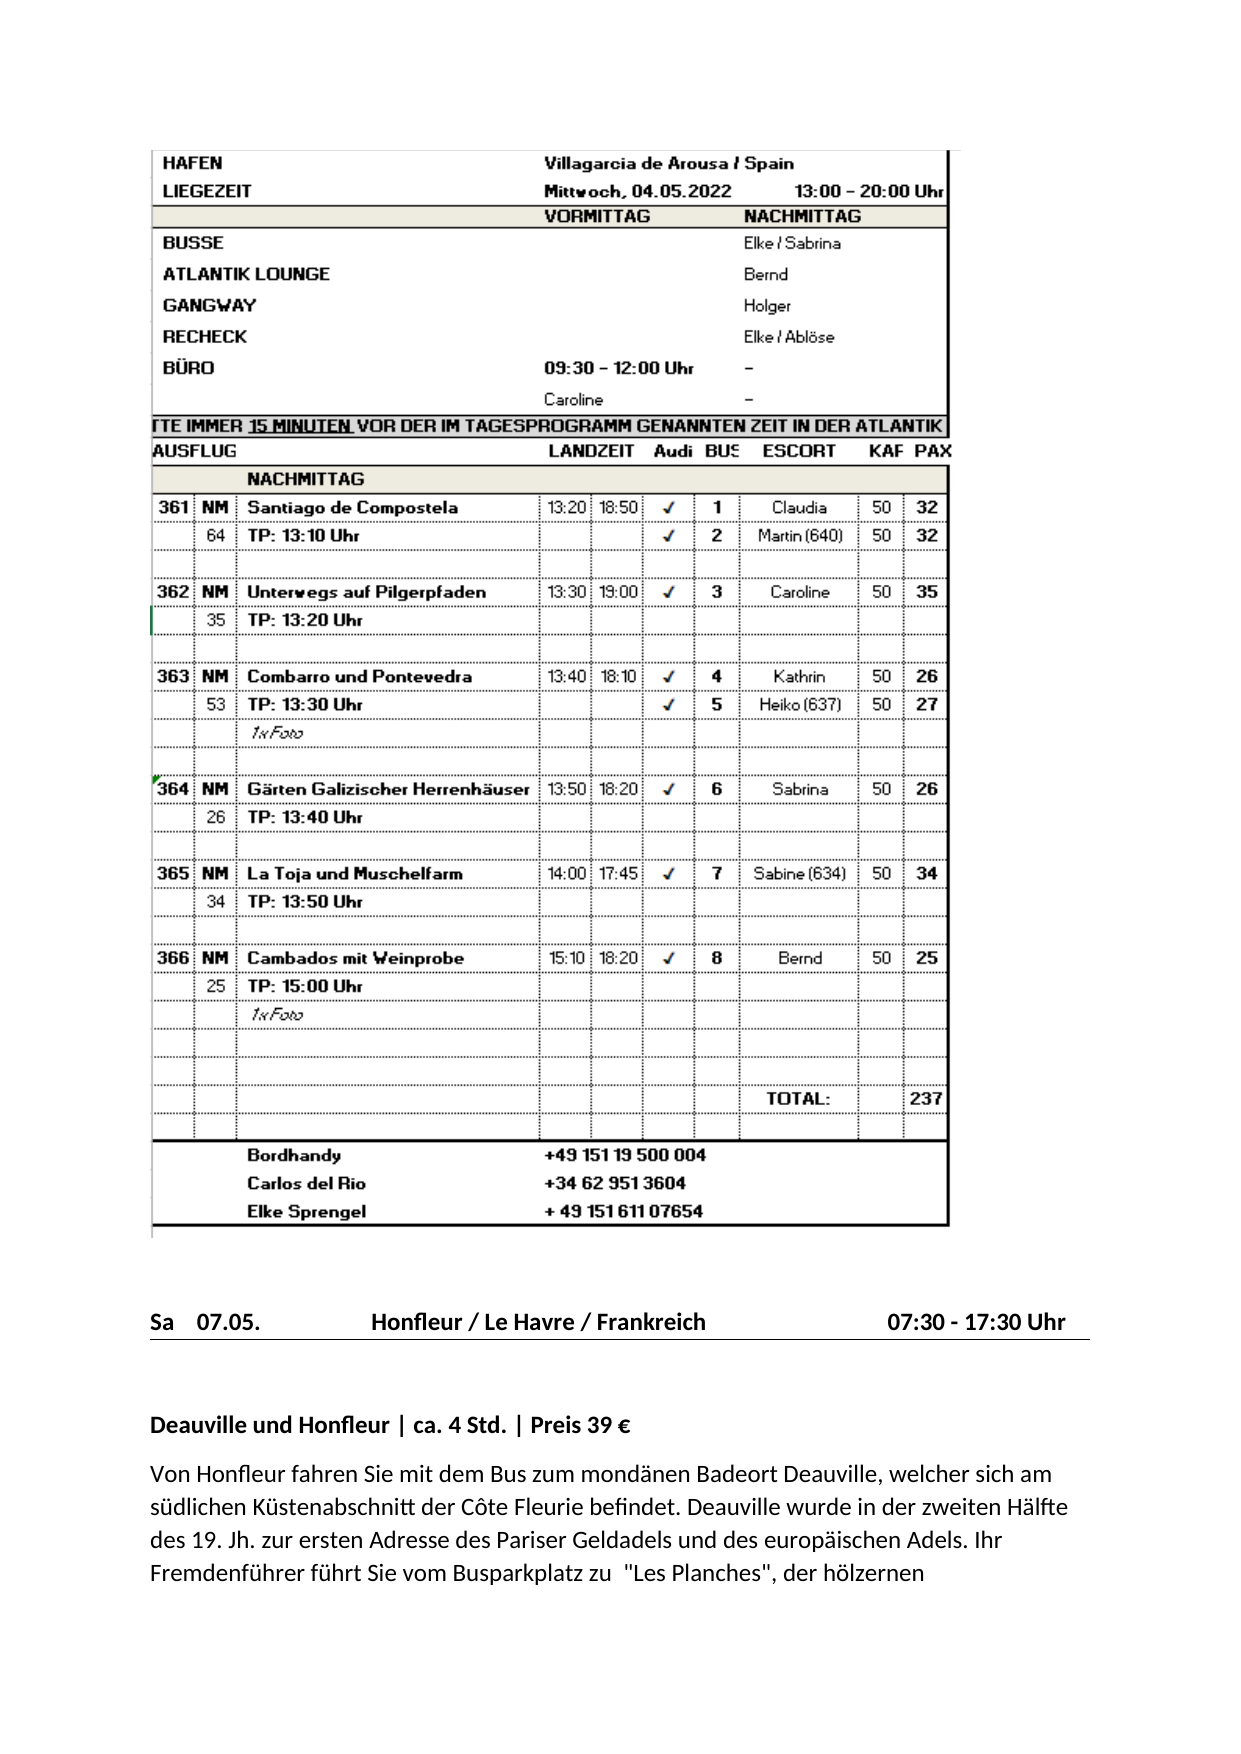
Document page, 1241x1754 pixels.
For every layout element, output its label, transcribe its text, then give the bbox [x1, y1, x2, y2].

picture [150, 150, 961, 1238]
text Sa 07.05. Honfleur / Le Havre / Frankreich 07:30 - 17:30 Uhr [150, 1306, 1090, 1339]
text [150, 1458, 1090, 1588]
text Deauville und Honfleur | ca. 4 Std. | Preis 39 € [150, 1409, 1090, 1439]
